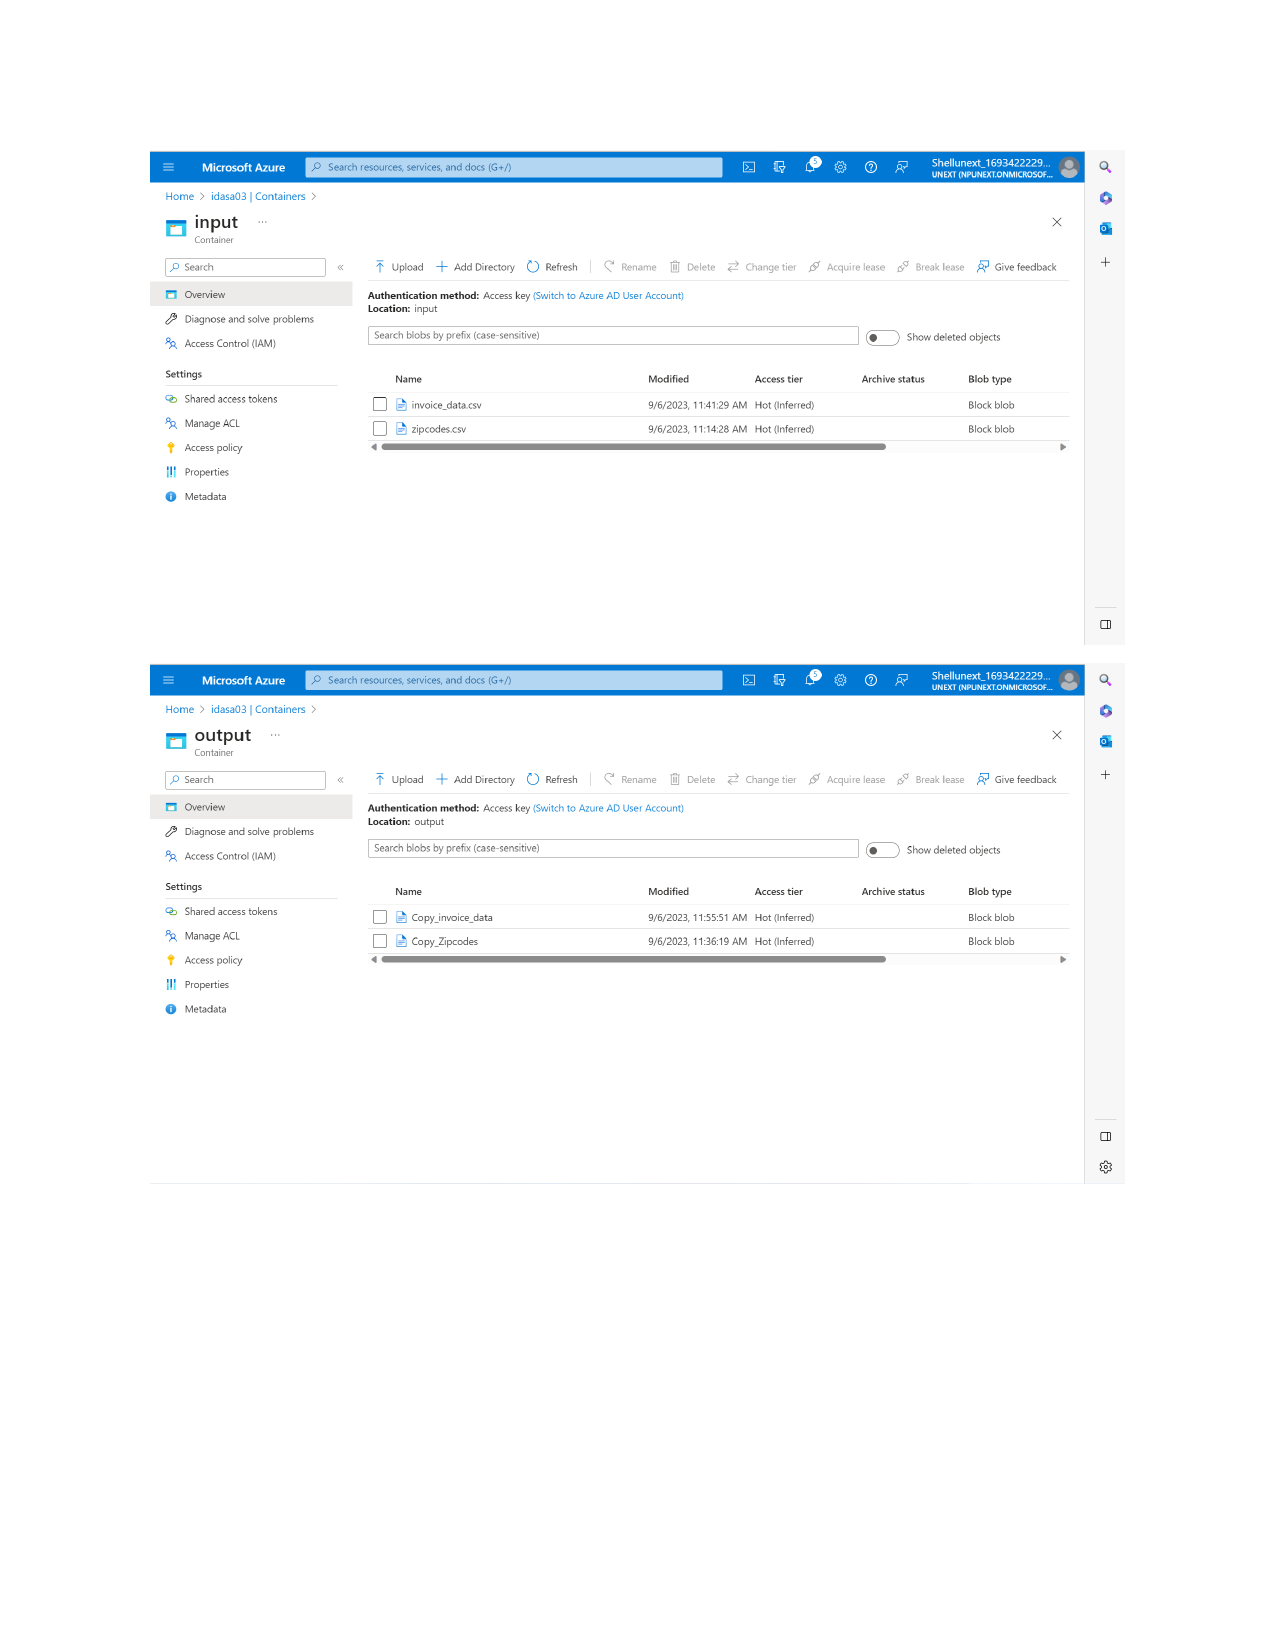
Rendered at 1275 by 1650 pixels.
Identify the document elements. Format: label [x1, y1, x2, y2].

picture [150, 150, 1125, 645]
picture [150, 663, 1125, 1184]
